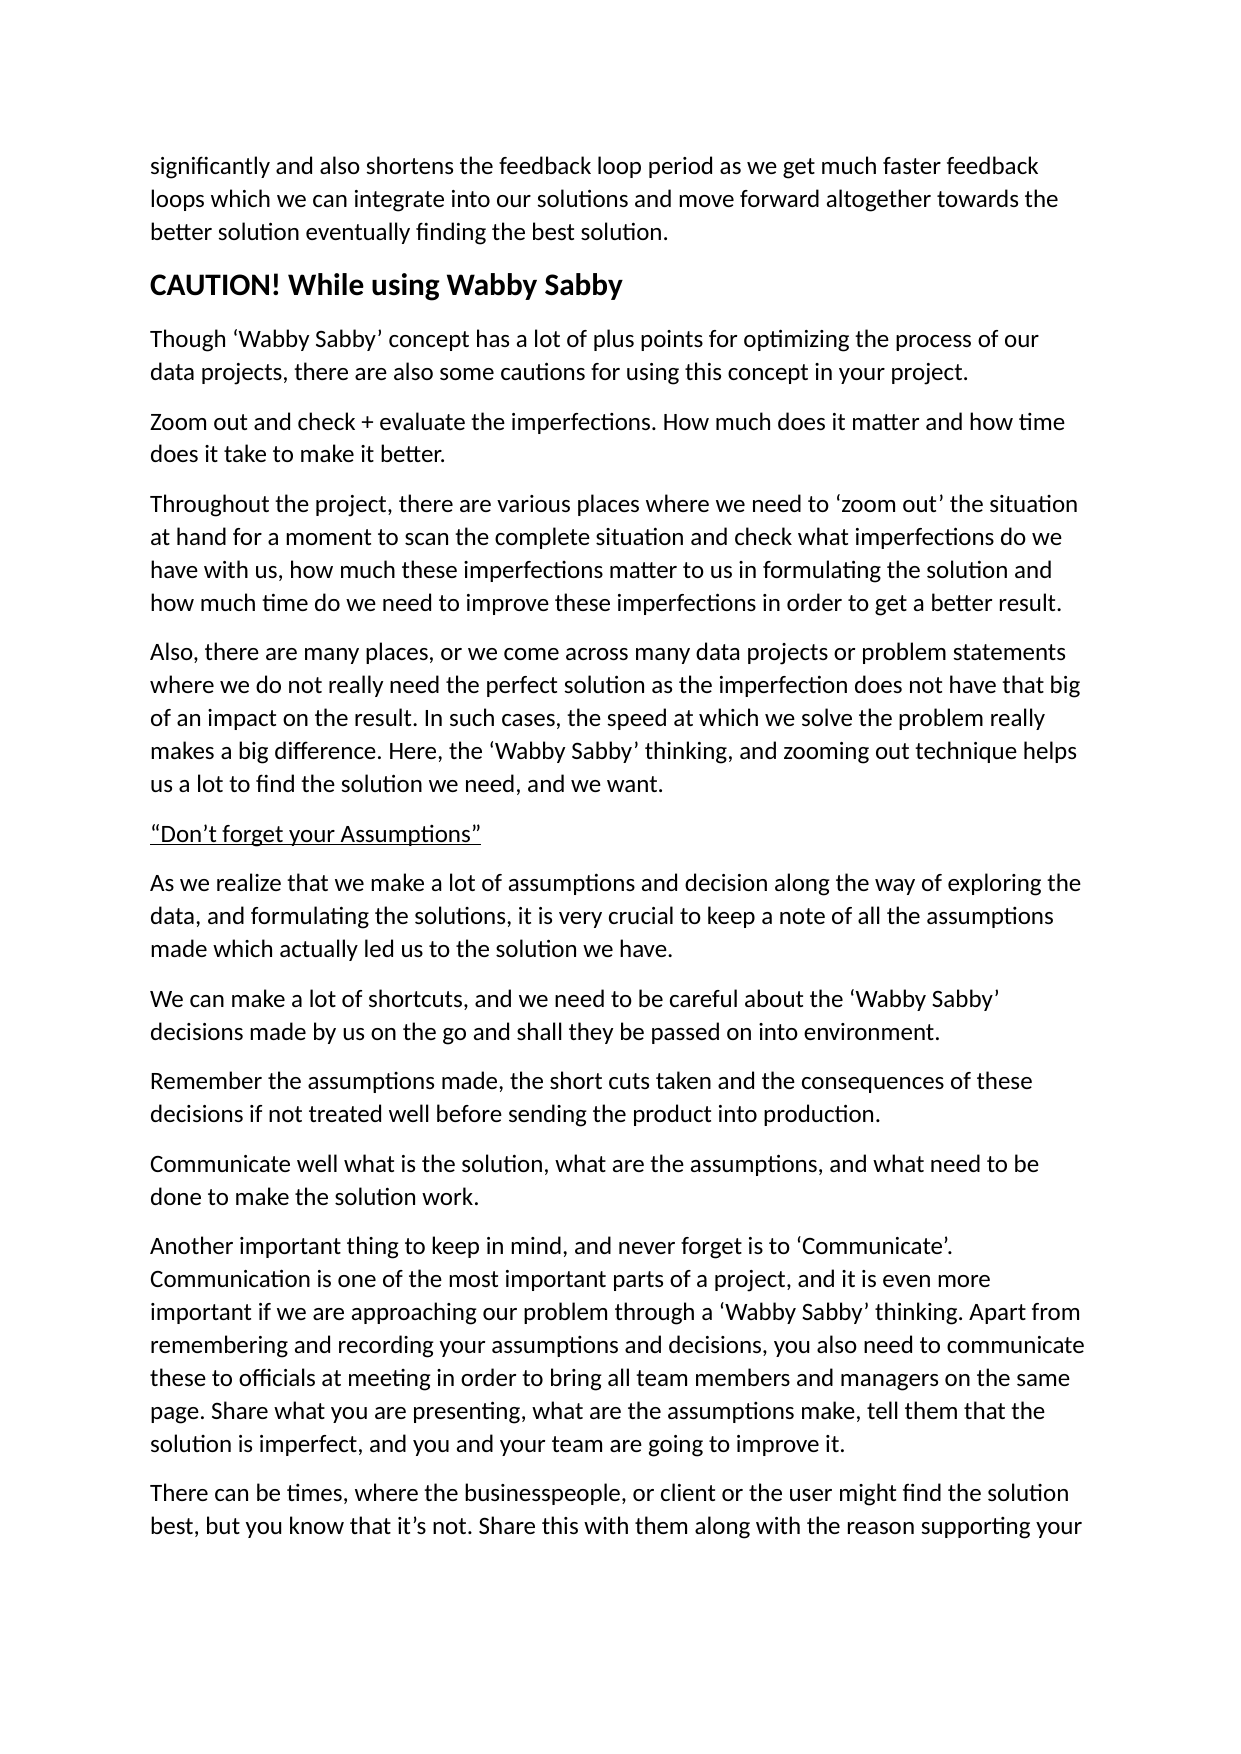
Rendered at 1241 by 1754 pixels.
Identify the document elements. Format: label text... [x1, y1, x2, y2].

text Also, there are many places, or we come across many data projects or problem statements where we do not really need the perfect solution as the imperfection does not have that big of an impact on the result. In such cases, the speed at which we solve the problem really makes a big difference. Here, the ‘Wabby Sabby’ thinking, and zooming out technique helps us a lot to find the solution we need, and we want. [150, 637, 1090, 799]
text Communicate well what is the solution, what are the assumptions, and what need to be done to make the solution work. [150, 1148, 1090, 1211]
text Zoom out and check + evaluate the imperfections. How much does it matter and how time does it take to make it better. [150, 406, 1090, 469]
text Throughout the project, there are various places where we need to ‘zoom out’ the situation at hand for a moment to scan the complete situation and check what imperfections do we have with us, how much these imperfections matter to us in formulating the solution and how much time do we need to improve these imperfections in order to get a better result. [150, 488, 1090, 617]
text As we realize that we make a lot of assumptions and decision along the way of exploring the data, and formulating the solutions, it is very crucial to keep a note of all the assumptions made which actually led us to the solution we have. [150, 867, 1090, 964]
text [150, 1477, 1090, 1541]
text Remember the assumptions made, the short cuts taken and the consequences of these decisions if not treated well before sending the product into production. [150, 1065, 1090, 1129]
text We can make a lot of shortcuts, and we need to be careful about the ‘Wabby Sabby’ decisions made by us on the go and shall they be passed on into environment. [150, 983, 1090, 1046]
text “Don’t forget your Assumptions” [150, 818, 1090, 848]
text Another important thing to keep in mind, and never forget is to ‘Communicate’. Communication is one of the most important parts of a project, and it is even more important if we are approaching our problem through a ‘Wabby Sabby’ thinking. Apart from remembering and recording your assumptions and decisions, you also need to communicate these to officials at meeting in order to bring all team members and managers on the same page. Share what you are presenting, what are the assumptions make, tell them that the solution is imperfect, and you and your team are going to improve it. [150, 1230, 1090, 1458]
text CAUTION! While using Wabby Sabby [150, 265, 1090, 303]
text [150, 150, 1090, 246]
text Though ‘Wabby Sabby’ concept has a lot of plus points for optimizing the process of our data projects, there are also some cautions for using this concept in your project. [150, 323, 1090, 387]
